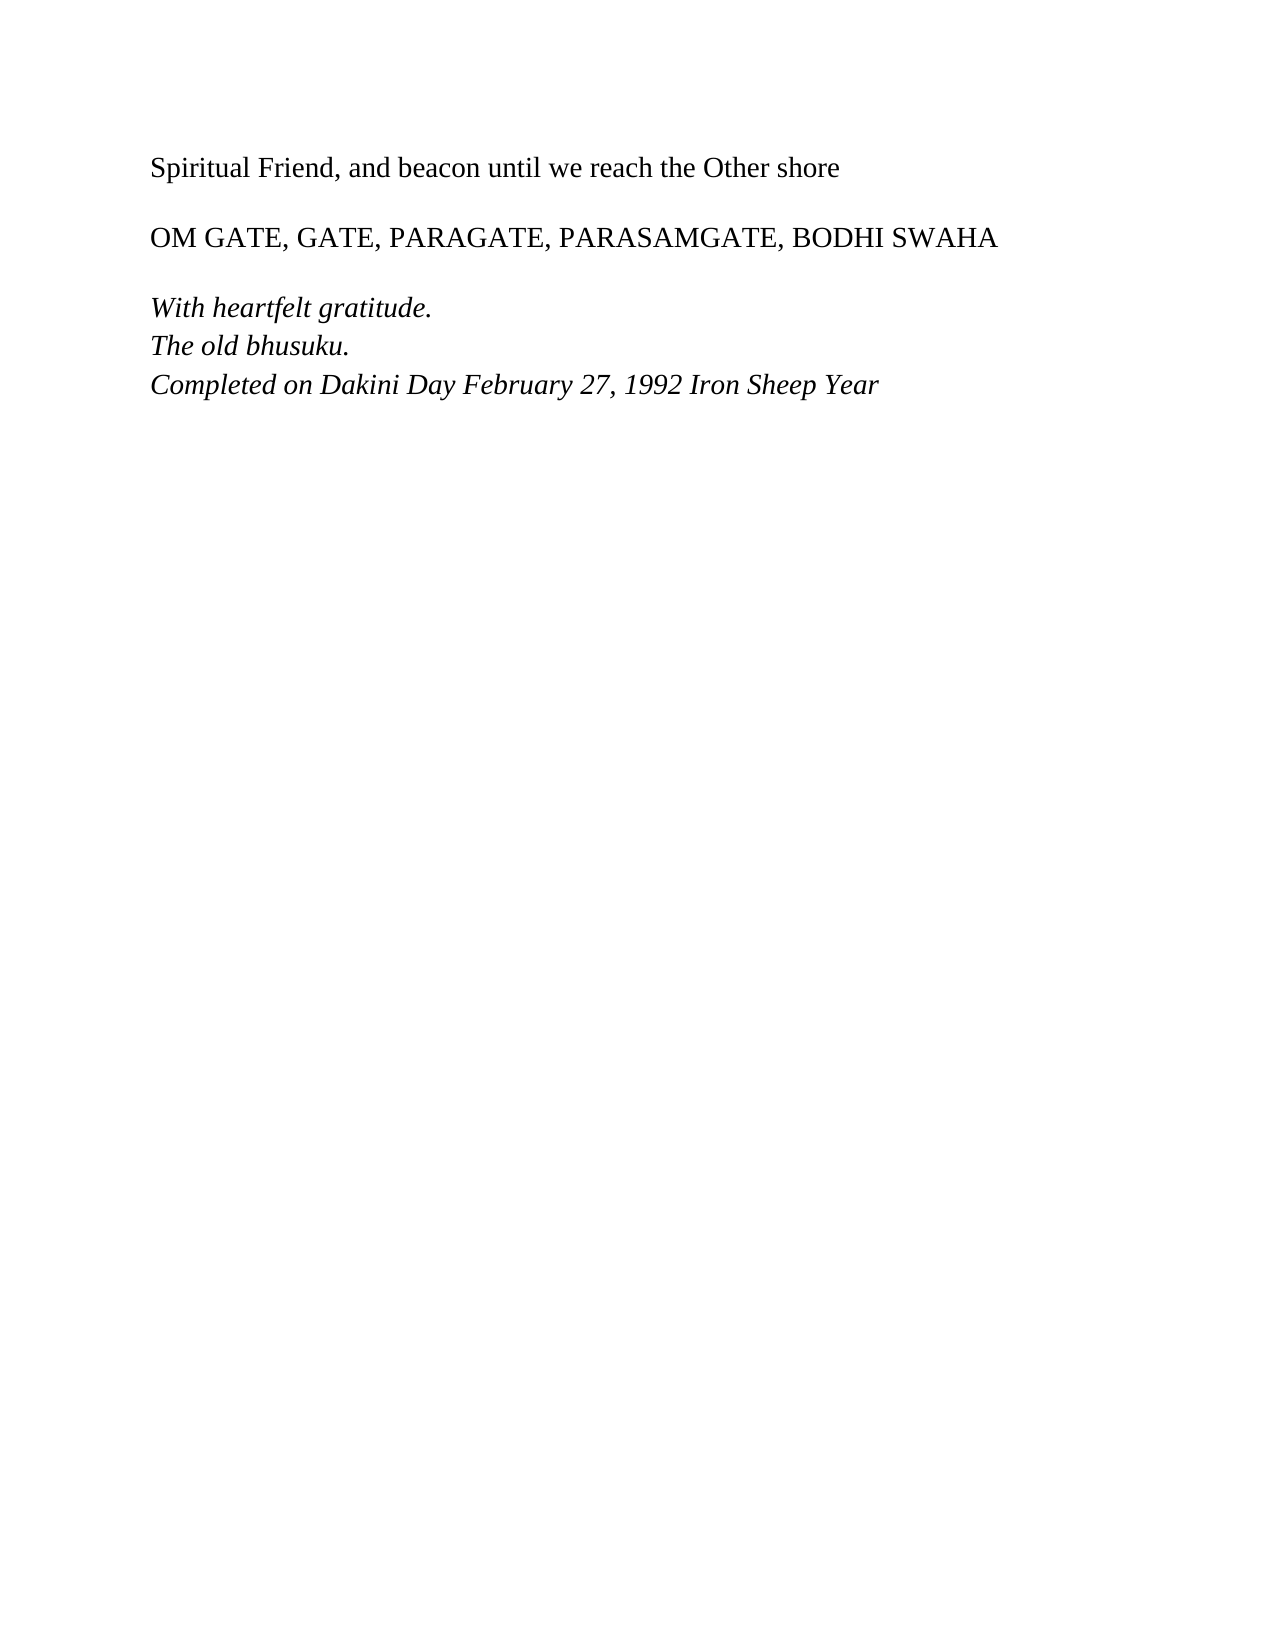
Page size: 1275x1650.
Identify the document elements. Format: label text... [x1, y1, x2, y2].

text Completed on Dakini Day February 27, 1992 Iron Sheep Year [150, 367, 1125, 400]
text OM GATE, GATE, PARAGATE, PARASAMGATE, BODHI SWAHA [150, 220, 1125, 253]
text Spiritual Friend, and beacon until we reach the Other shore [150, 150, 1125, 183]
text The old bhusuku. [150, 328, 1125, 362]
text With heartfelt gratitude. [150, 290, 1125, 323]
